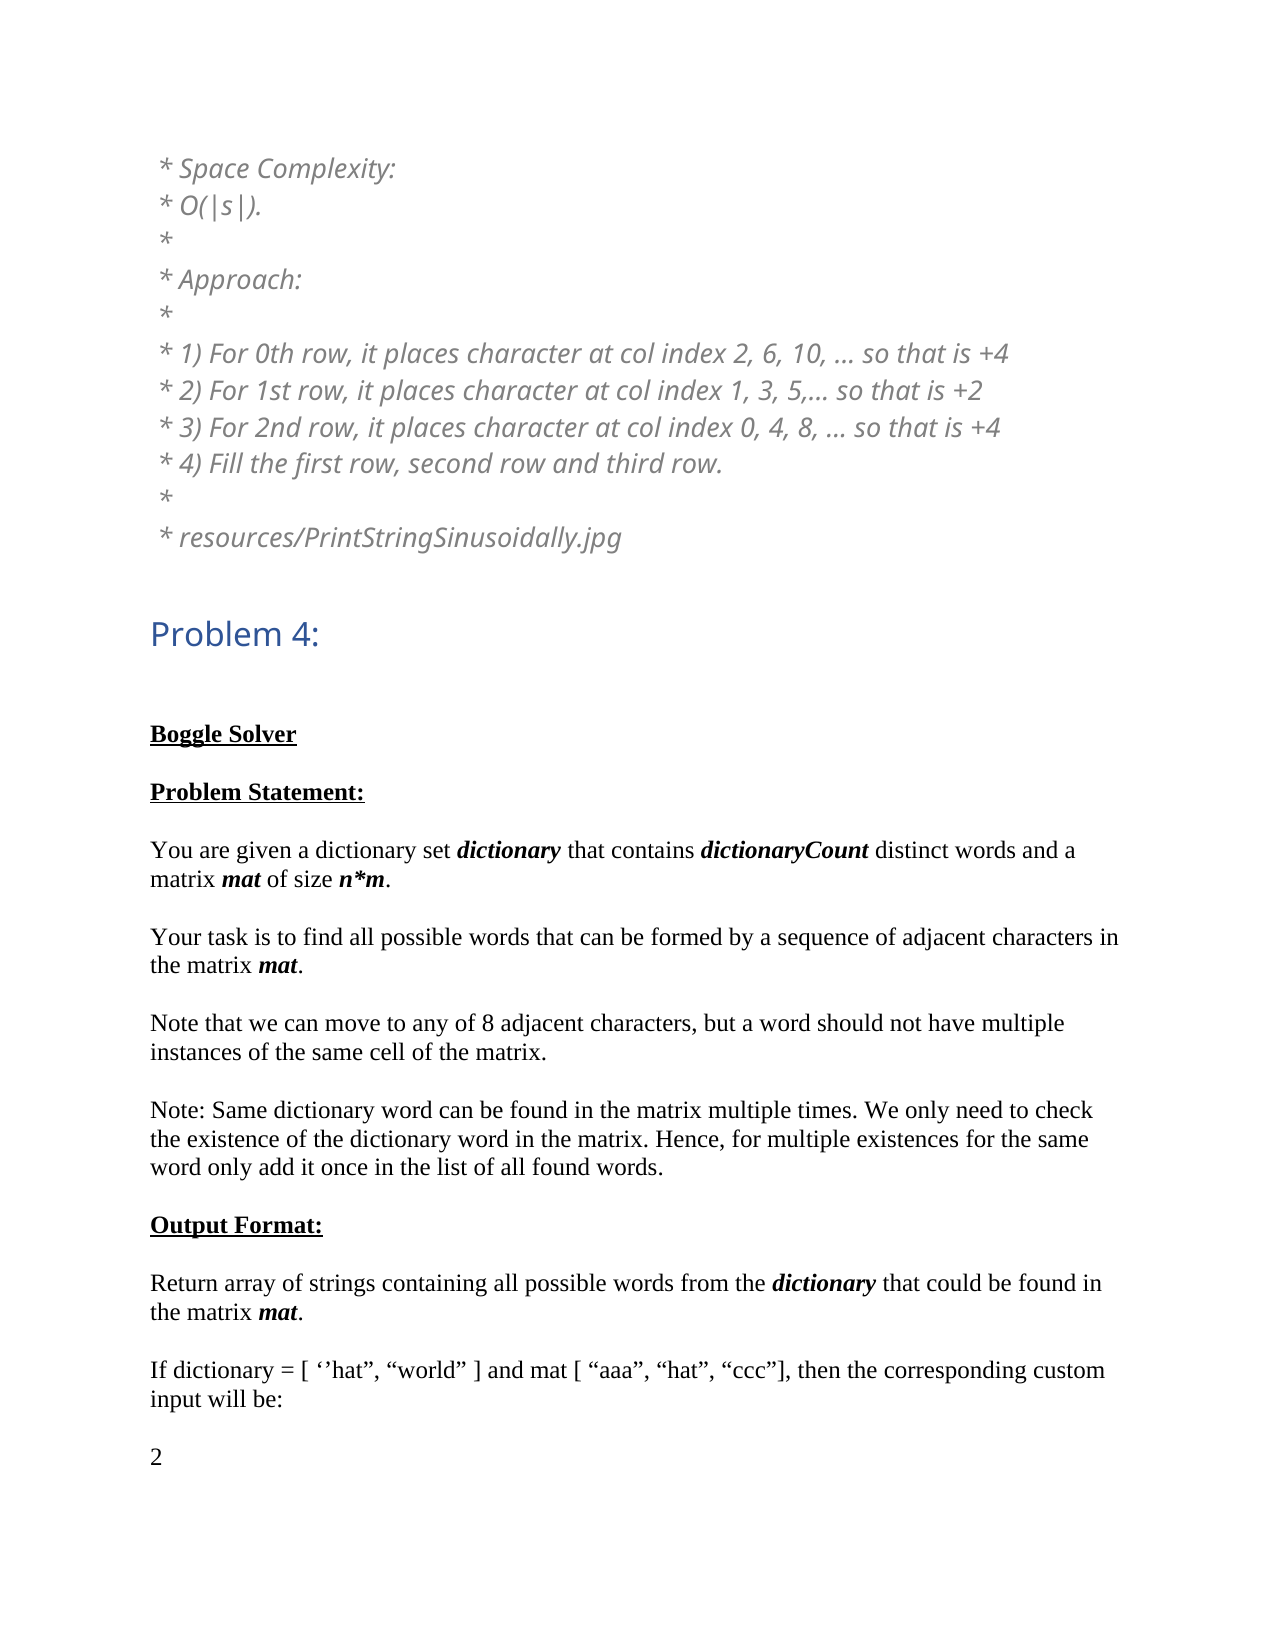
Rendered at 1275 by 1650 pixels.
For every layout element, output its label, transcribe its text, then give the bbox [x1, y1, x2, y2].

text 2 [150, 1442, 1125, 1470]
text Problem Statement: [150, 777, 1125, 806]
subtitle Problem 4: [150, 611, 1125, 656]
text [150, 150, 1125, 556]
text Your task is to find all possible words that can be formed by a sequence of adjacent characters in the matrix mat. [150, 922, 1125, 979]
text If dictionary = [ ‘’hat”, “world” ] and mat [ “aaa”, “hat”, “ccc”], then the corresponding custom input will be: [150, 1355, 1125, 1412]
text You are given a dictionary set dictionary that contains dictionaryCount distinct words and a matrix mat of size n*m. [150, 835, 1125, 892]
text Output Format: [150, 1210, 1125, 1239]
text Return array of strings containing all possible words from the dictionary that could be found in the matrix mat. [150, 1268, 1125, 1326]
text Note: Same dictionary word can be found in the matrix multiple times. We only need to check the existence of the dictionary word in the matrix. Hence, for multiple existences for the same word only add it once in the list of all found words. [150, 1095, 1125, 1181]
text Boggle Solver [150, 719, 1125, 748]
text Note that we can move to any of 8 adjacent characters, but a word should not have multiple instances of the same cell of the matrix. [150, 1008, 1125, 1066]
